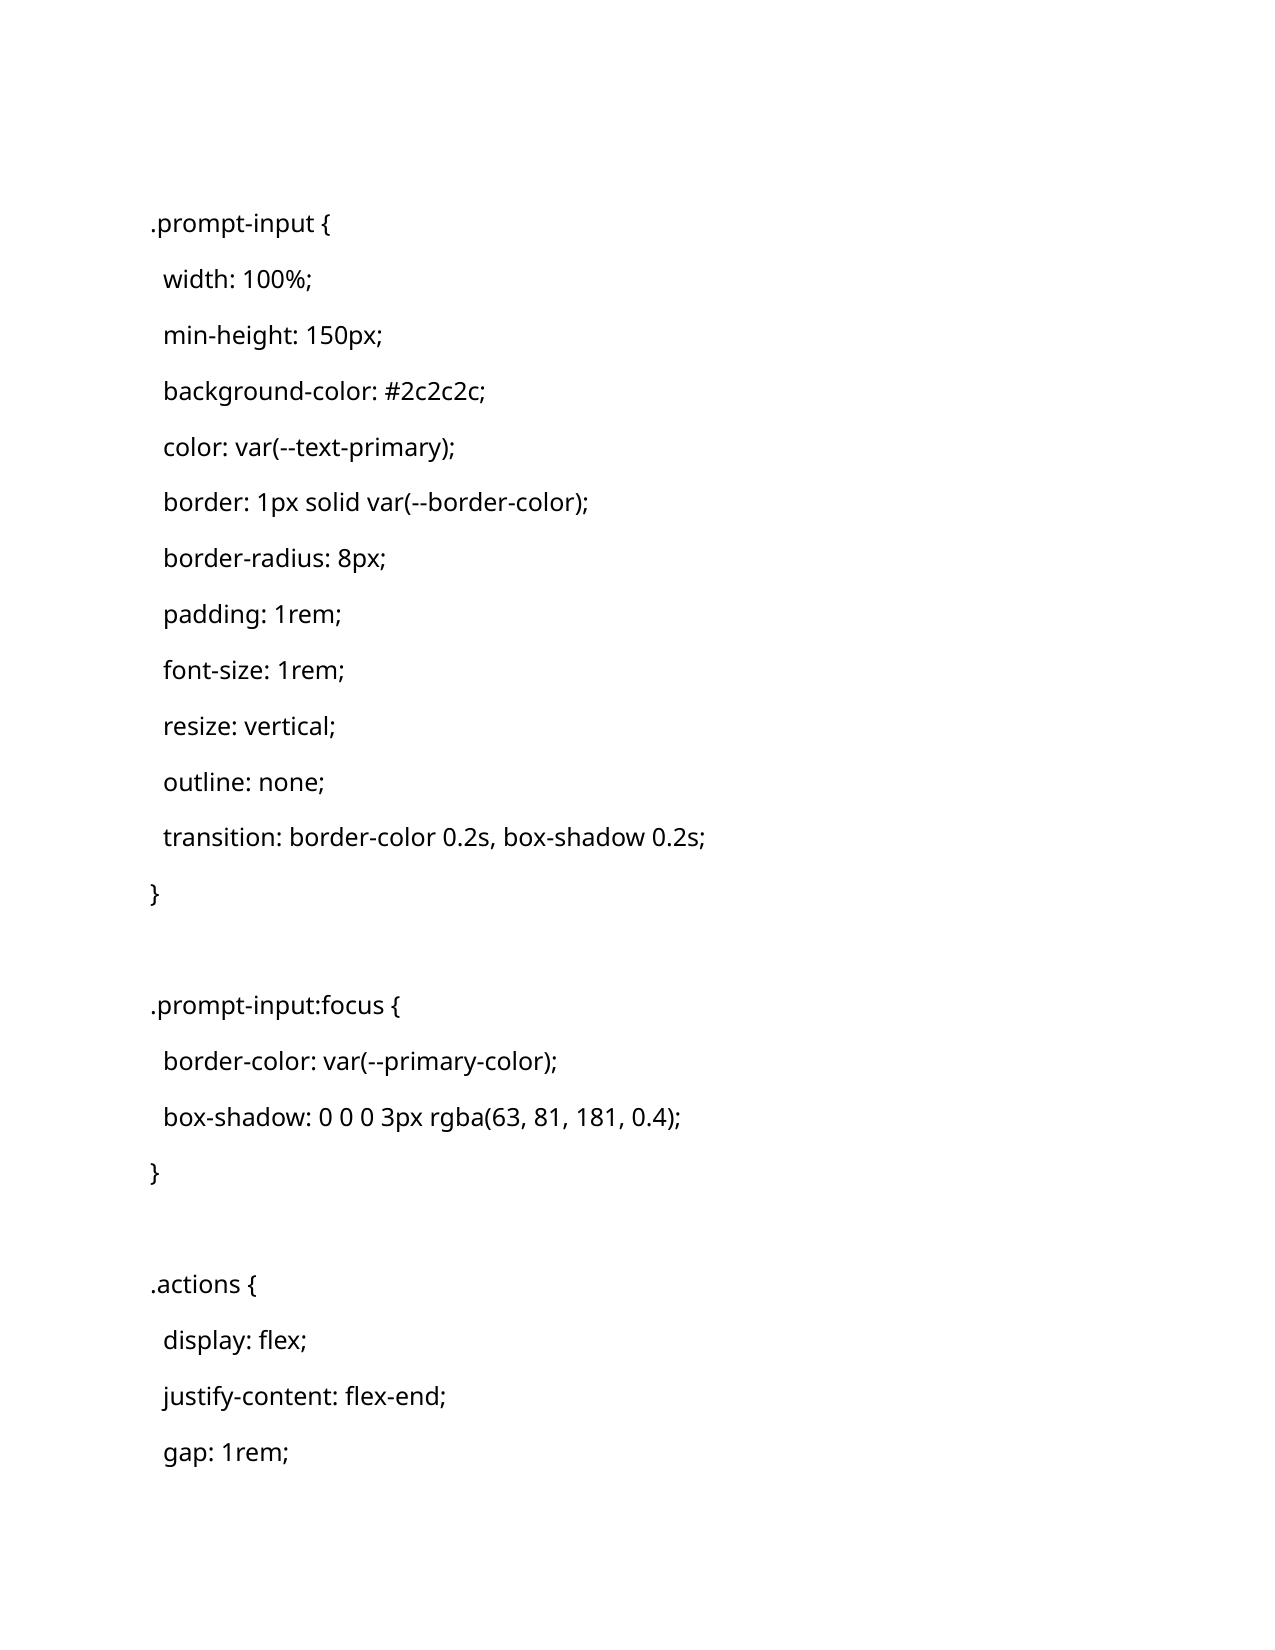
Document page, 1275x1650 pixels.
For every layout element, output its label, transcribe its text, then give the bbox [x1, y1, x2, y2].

text transition: border-color 0.2s, box-shadow 0.2s; [150, 820, 1125, 854]
text min-height: 150px; [150, 317, 1125, 352]
text border-radius: 8px; [150, 541, 1125, 575]
text justify-content: flex-end; [150, 1378, 1125, 1412]
text gap: 1rem; [150, 1434, 1125, 1468]
text resize: vertical; [150, 708, 1125, 742]
text .actions { [150, 1267, 1125, 1301]
text display: flex; [150, 1322, 1125, 1357]
text outline: none; [150, 764, 1125, 798]
text border-color: var(--primary-color); [150, 1043, 1125, 1077]
text padding: 1rem; [150, 597, 1125, 631]
text box-shadow: 0 0 0 3px rgba(63, 81, 181, 0.4); [150, 1099, 1125, 1133]
text width: 100%; [150, 262, 1125, 296]
text background-color: #2c2c2c; [150, 373, 1125, 407]
text } [150, 876, 1125, 910]
text .prompt-input { [150, 206, 1125, 240]
text font-size: 1rem; [150, 652, 1125, 687]
text } [150, 1155, 1125, 1189]
text border: 1px solid var(--border-color); [150, 485, 1125, 519]
text .prompt-input:focus { [150, 987, 1125, 1022]
text color: var(--text-primary); [150, 429, 1125, 463]
